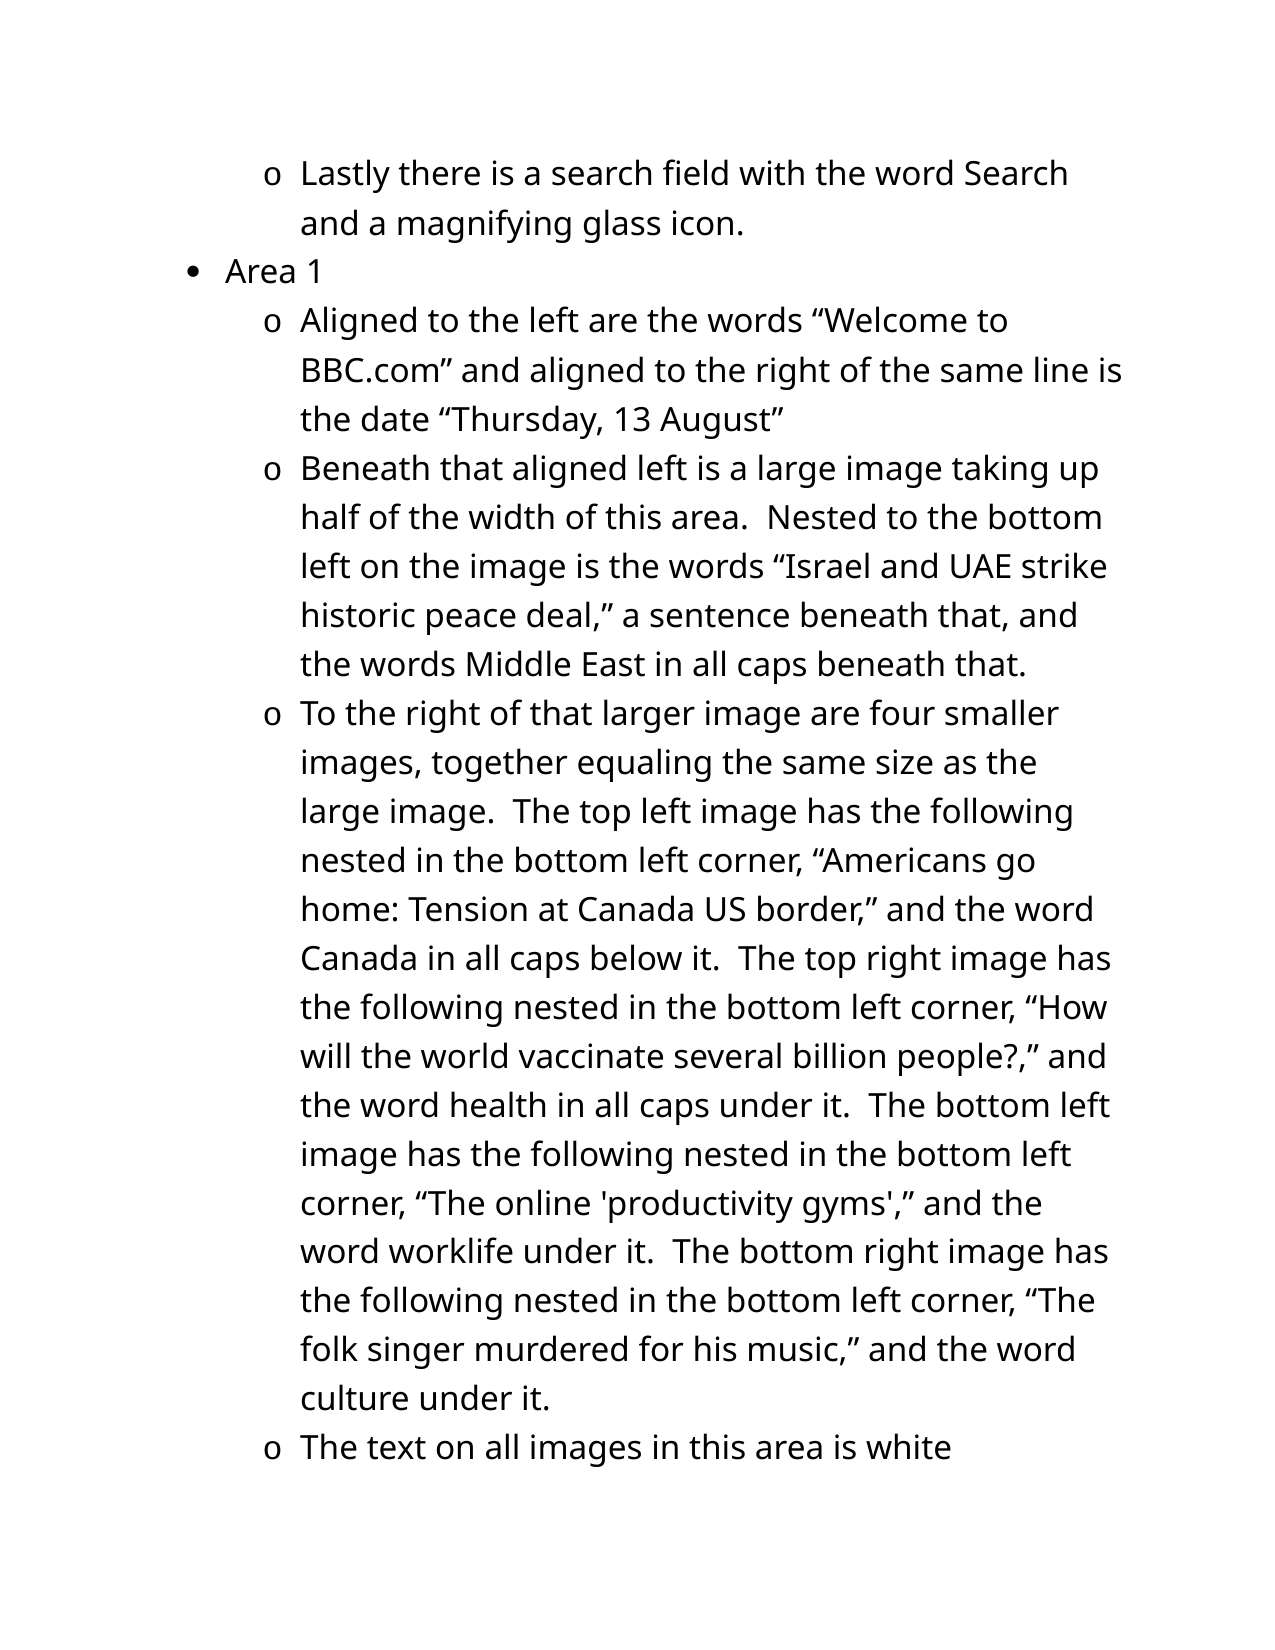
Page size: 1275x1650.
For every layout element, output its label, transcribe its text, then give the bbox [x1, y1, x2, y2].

list The text on all images in this area is white [262, 1424, 1125, 1470]
list To the right of that larger image are four smaller images, together equaling the same size as the large image. The top left image has the following nested in the bottom left corner, “Americans go home: Tension at Canada US border,” and the word Canada in all caps below it. The top right image has the following nested in the bottom left corner, “How will the world vaccinate several billion people?,” and the word health in all caps under it. The bottom left image has the following nested in the bottom left corner, “The online 'productivity gyms',” and the word worklife under it. The bottom right image has the following nested in the bottom left corner, “The folk singer murdered for his music,” and the word culture under it. [262, 689, 1125, 1421]
list Beneath that aligned left is a large image taking up half of the width of this area. Nested to the bottom left on the image is the words “Israel and UAE strike historic peace deal,” a sentence beneath that, and the words Middle East in all caps beneath that. [262, 444, 1125, 686]
list Area 1 [187, 248, 1125, 294]
list Lastly there is a search field with the word Search and a magnifying glass icon. [262, 150, 1125, 245]
list Aligned to the left are the words “Welcome to BBC.com” and aligned to the right of the same line is the date “Thursday, 13 August” [262, 297, 1125, 441]
